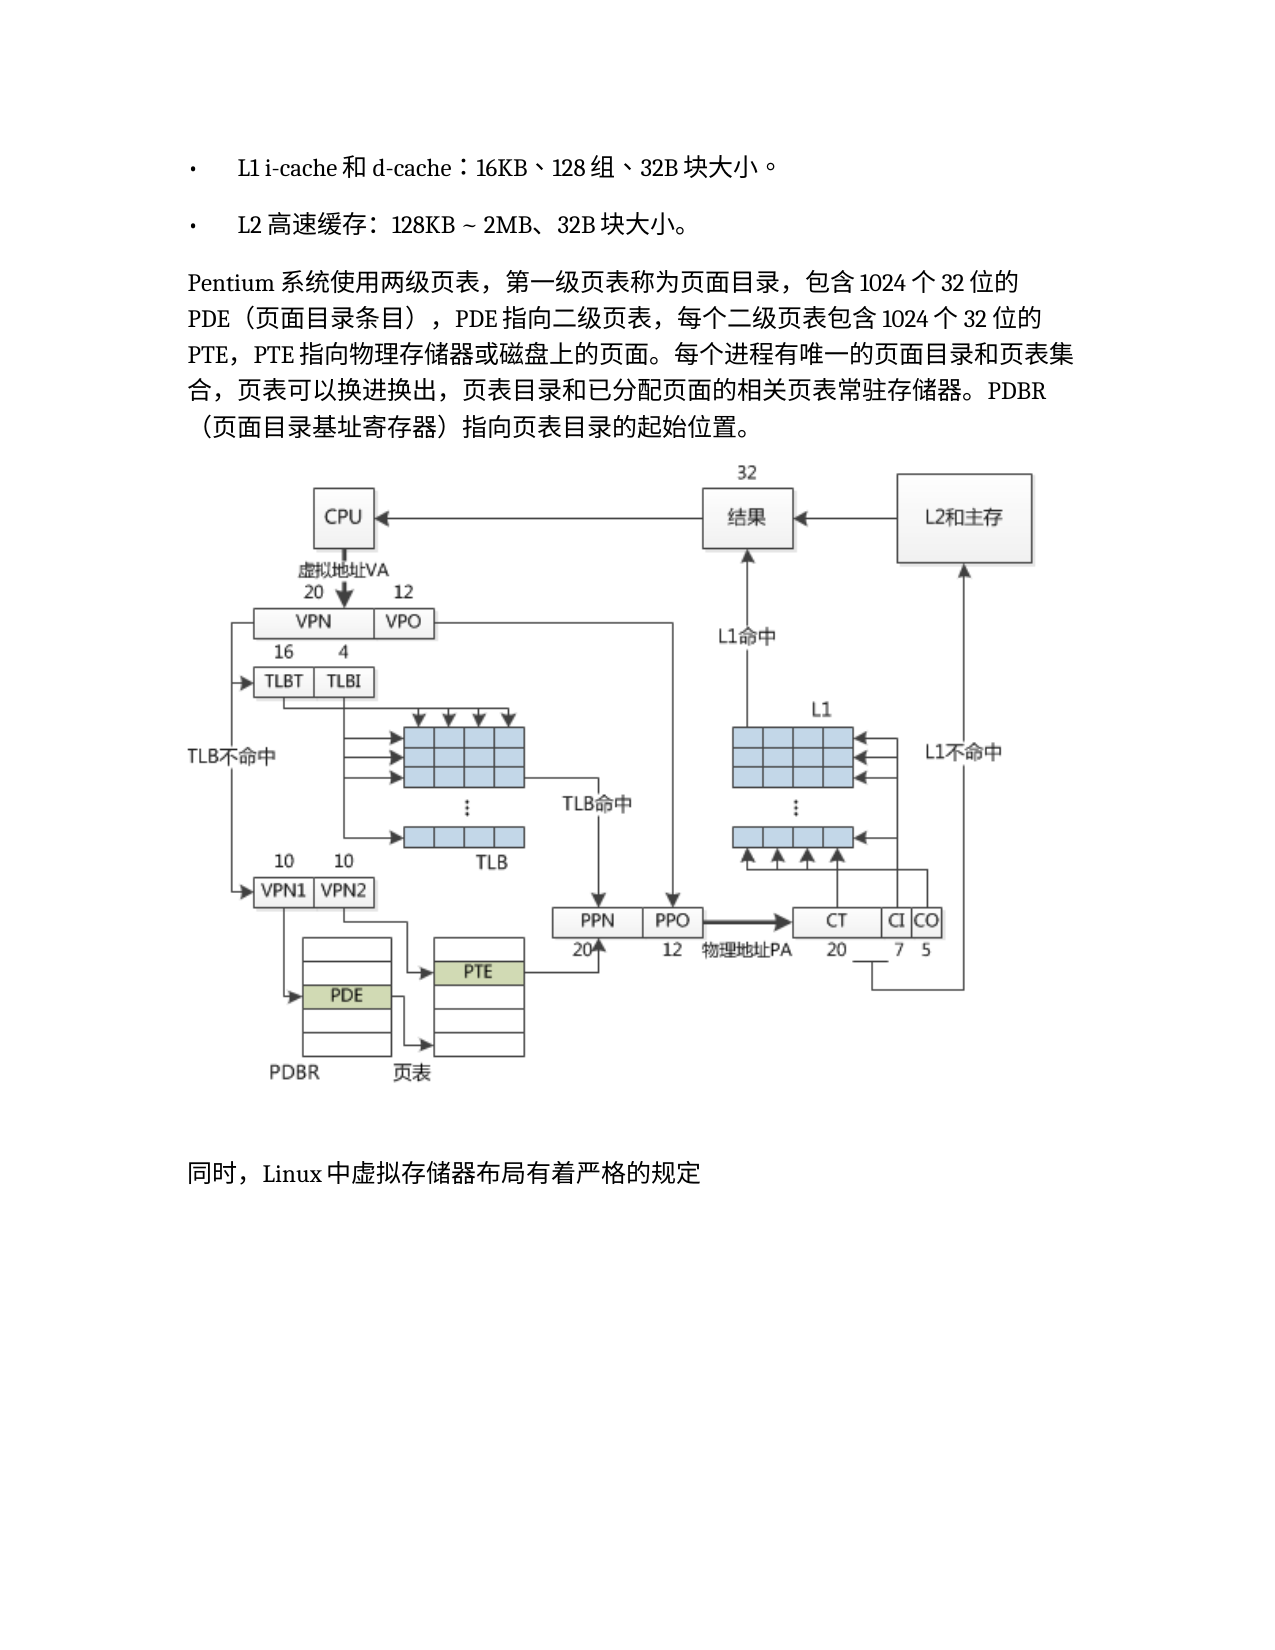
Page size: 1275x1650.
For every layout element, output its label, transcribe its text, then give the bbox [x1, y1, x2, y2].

list L1 i-cache和d-cache：16KB、128组、32B块大小。 [187, 150, 1087, 184]
list L2高速缓存：128KB ~ 2MB、32B块大小。 [187, 205, 1087, 241]
text 同时，Linux中虚拟存储器布局有着严格的规定 [187, 1154, 1087, 1190]
picture [187, 462, 1036, 1086]
text Pentium系统使用两级页表，第一级页表称为页面目录，包含1024个32位的PDE（页面目录条目），PDE指向二级页表，每个二级页表包含1024个32位的PTE，PTE指向物理存储器或磁盘上的页面。每个进程有唯一的页面目录和页表集合，页表可以换进换出，页表目录和已分配页面的相关页表常驻存储器。PDBR（页面目录基址寄存器）指向页表目录的起始位置。 [187, 262, 1087, 443]
